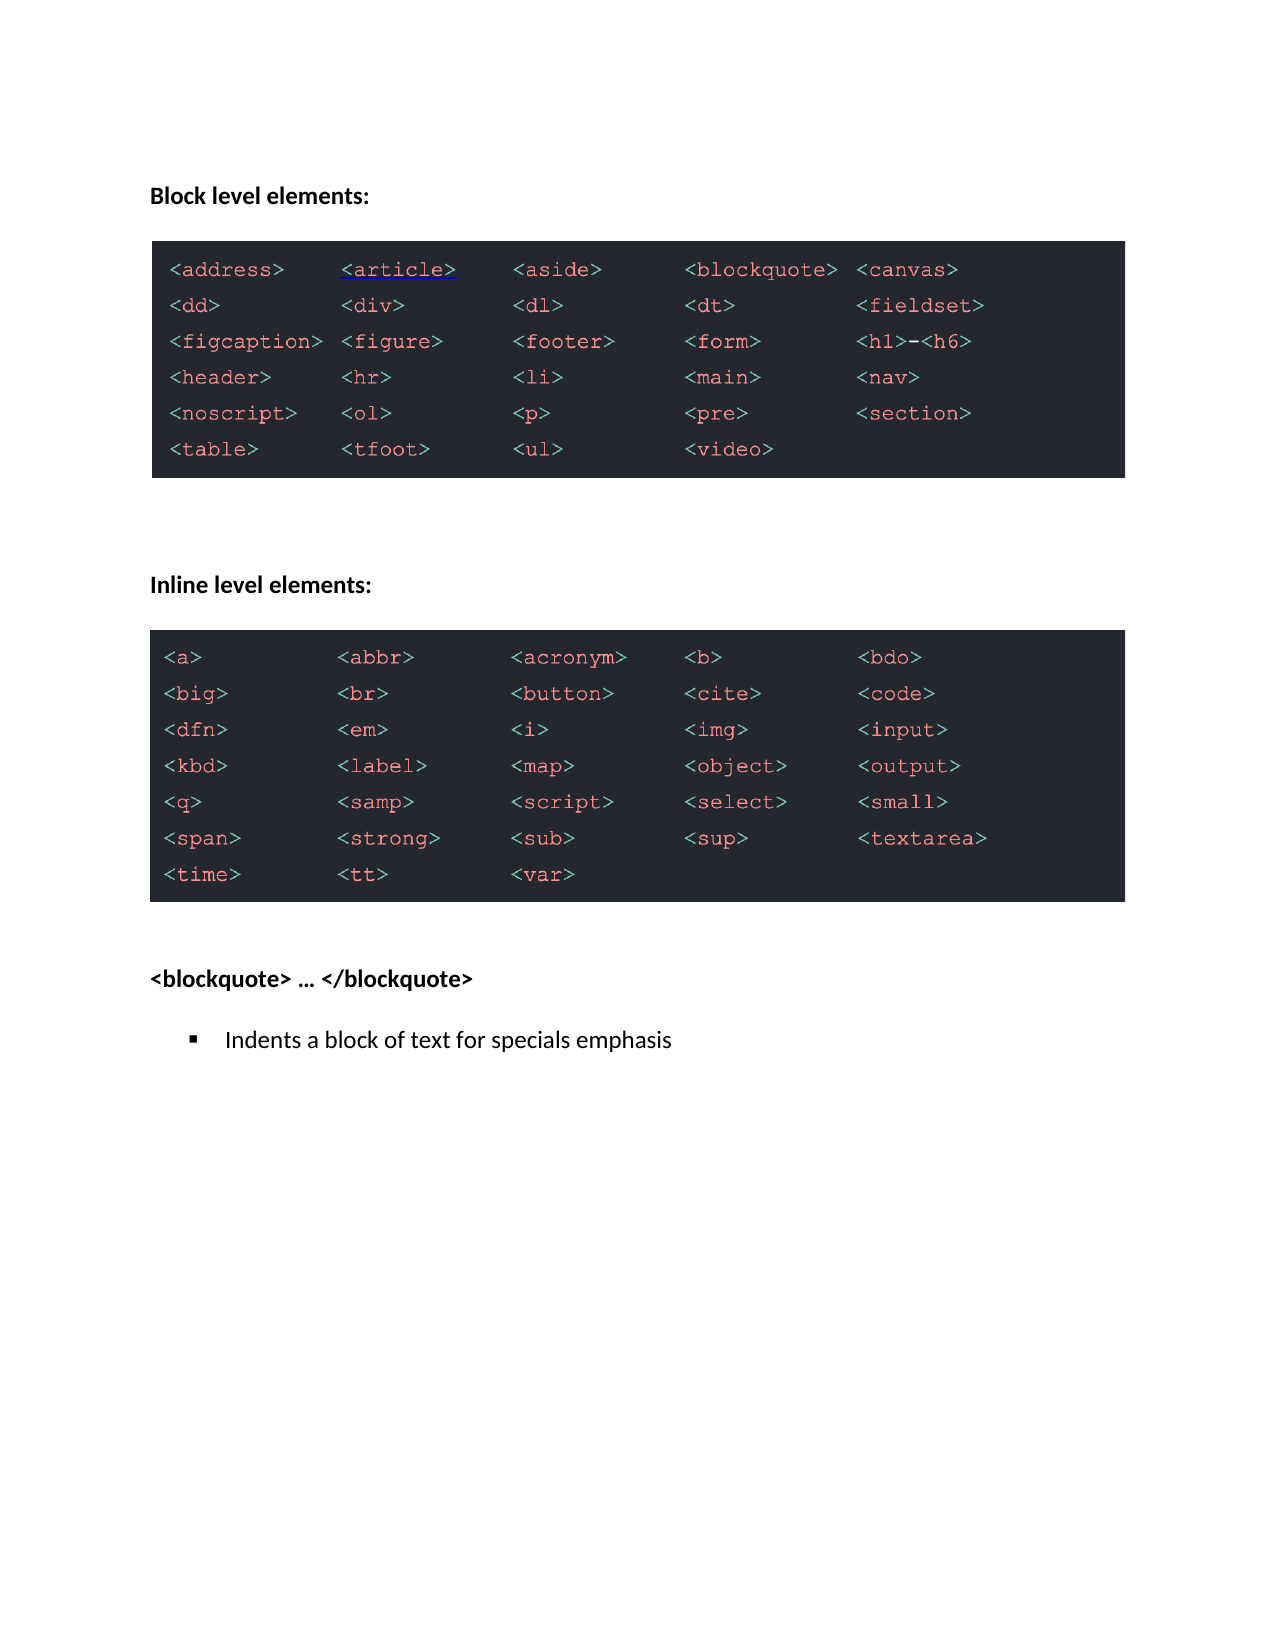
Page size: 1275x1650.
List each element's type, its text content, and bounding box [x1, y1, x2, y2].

picture [150, 630, 1125, 902]
text Block level elements: [150, 181, 1125, 211]
text <blockquote> … </blockquote> [150, 963, 1125, 993]
picture [150, 241, 1125, 478]
text Inline level elements: [150, 569, 1125, 599]
list Indents a block of text for specials emphasis [187, 1024, 1125, 1054]
